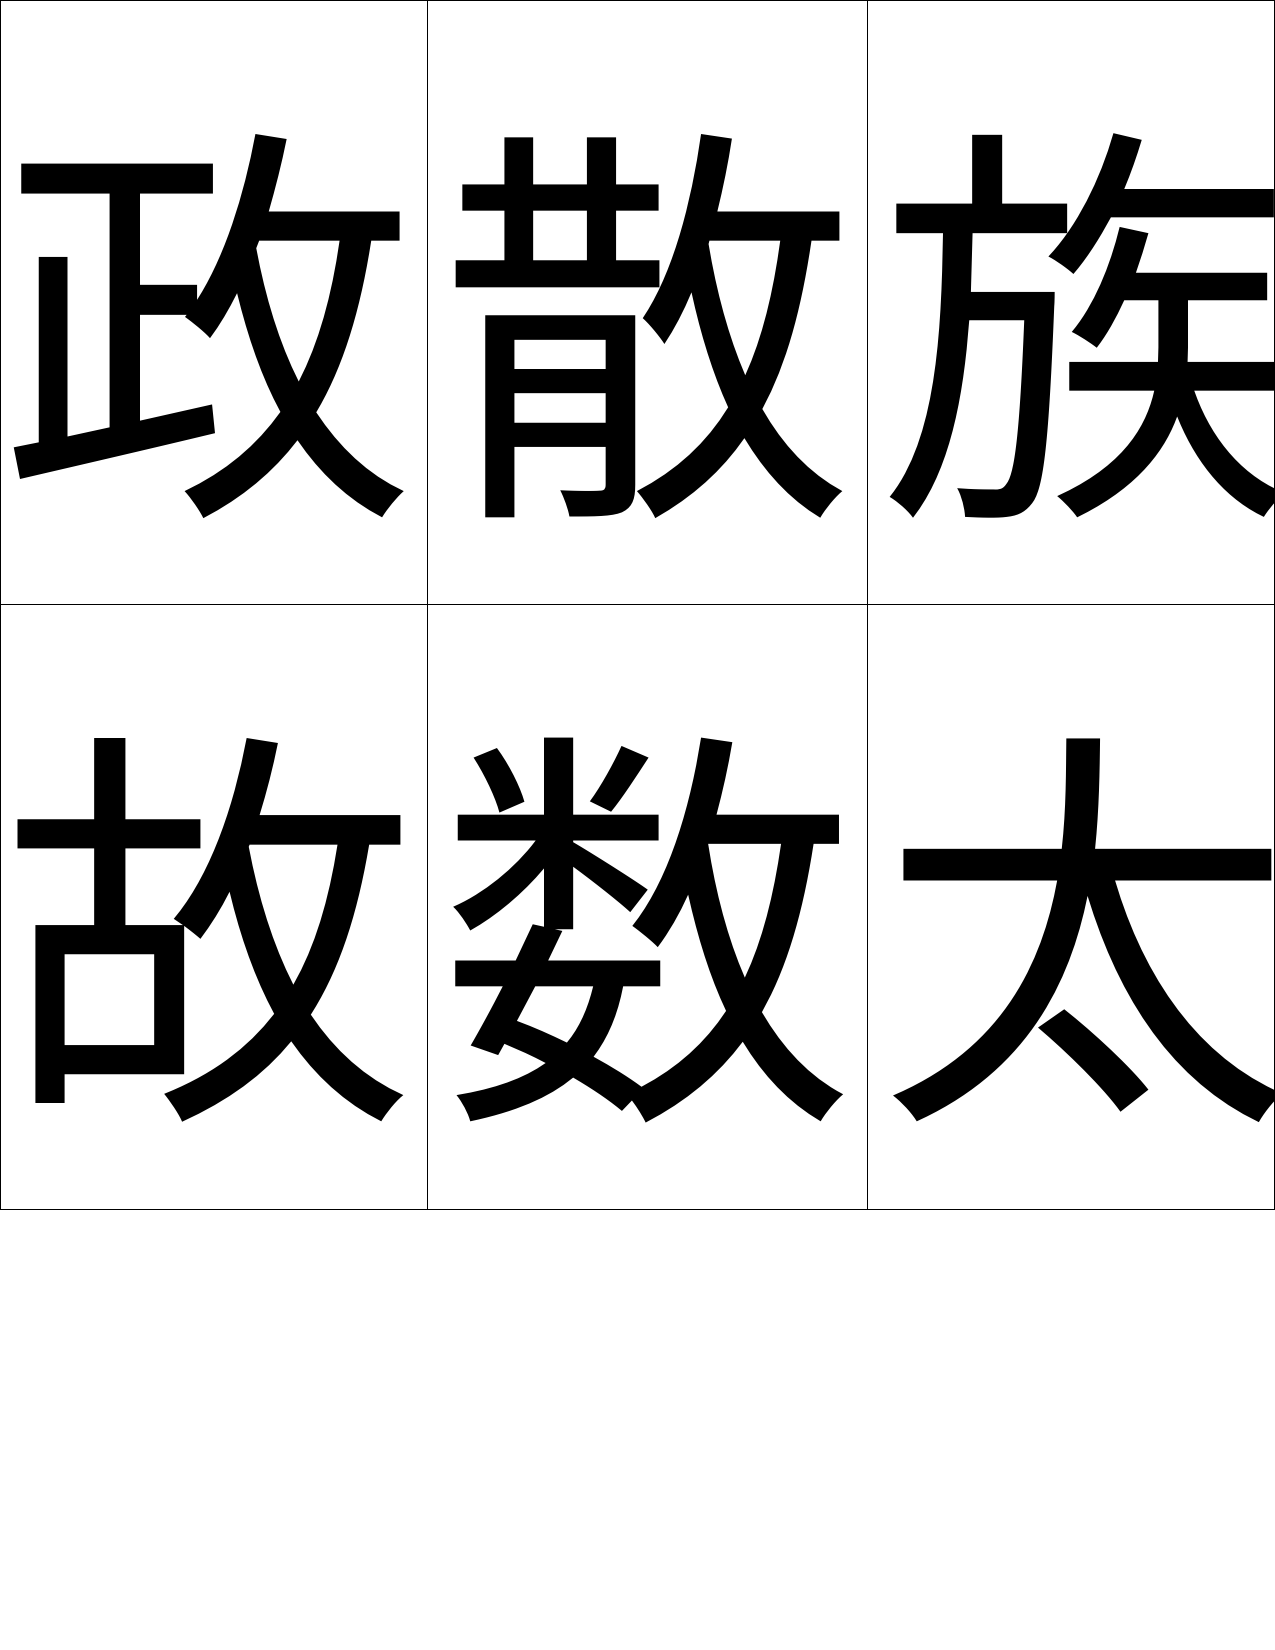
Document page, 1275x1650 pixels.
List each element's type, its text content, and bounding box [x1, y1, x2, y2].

table_cell 故 [1, 605, 427, 1209]
table_cell 散 [428, 1, 867, 604]
table_cell 太 [868, 605, 1274, 1209]
table_cell 族 [868, 1, 1274, 604]
table_cell 数 [428, 605, 867, 1209]
table_cell 政 [1, 1, 427, 604]
